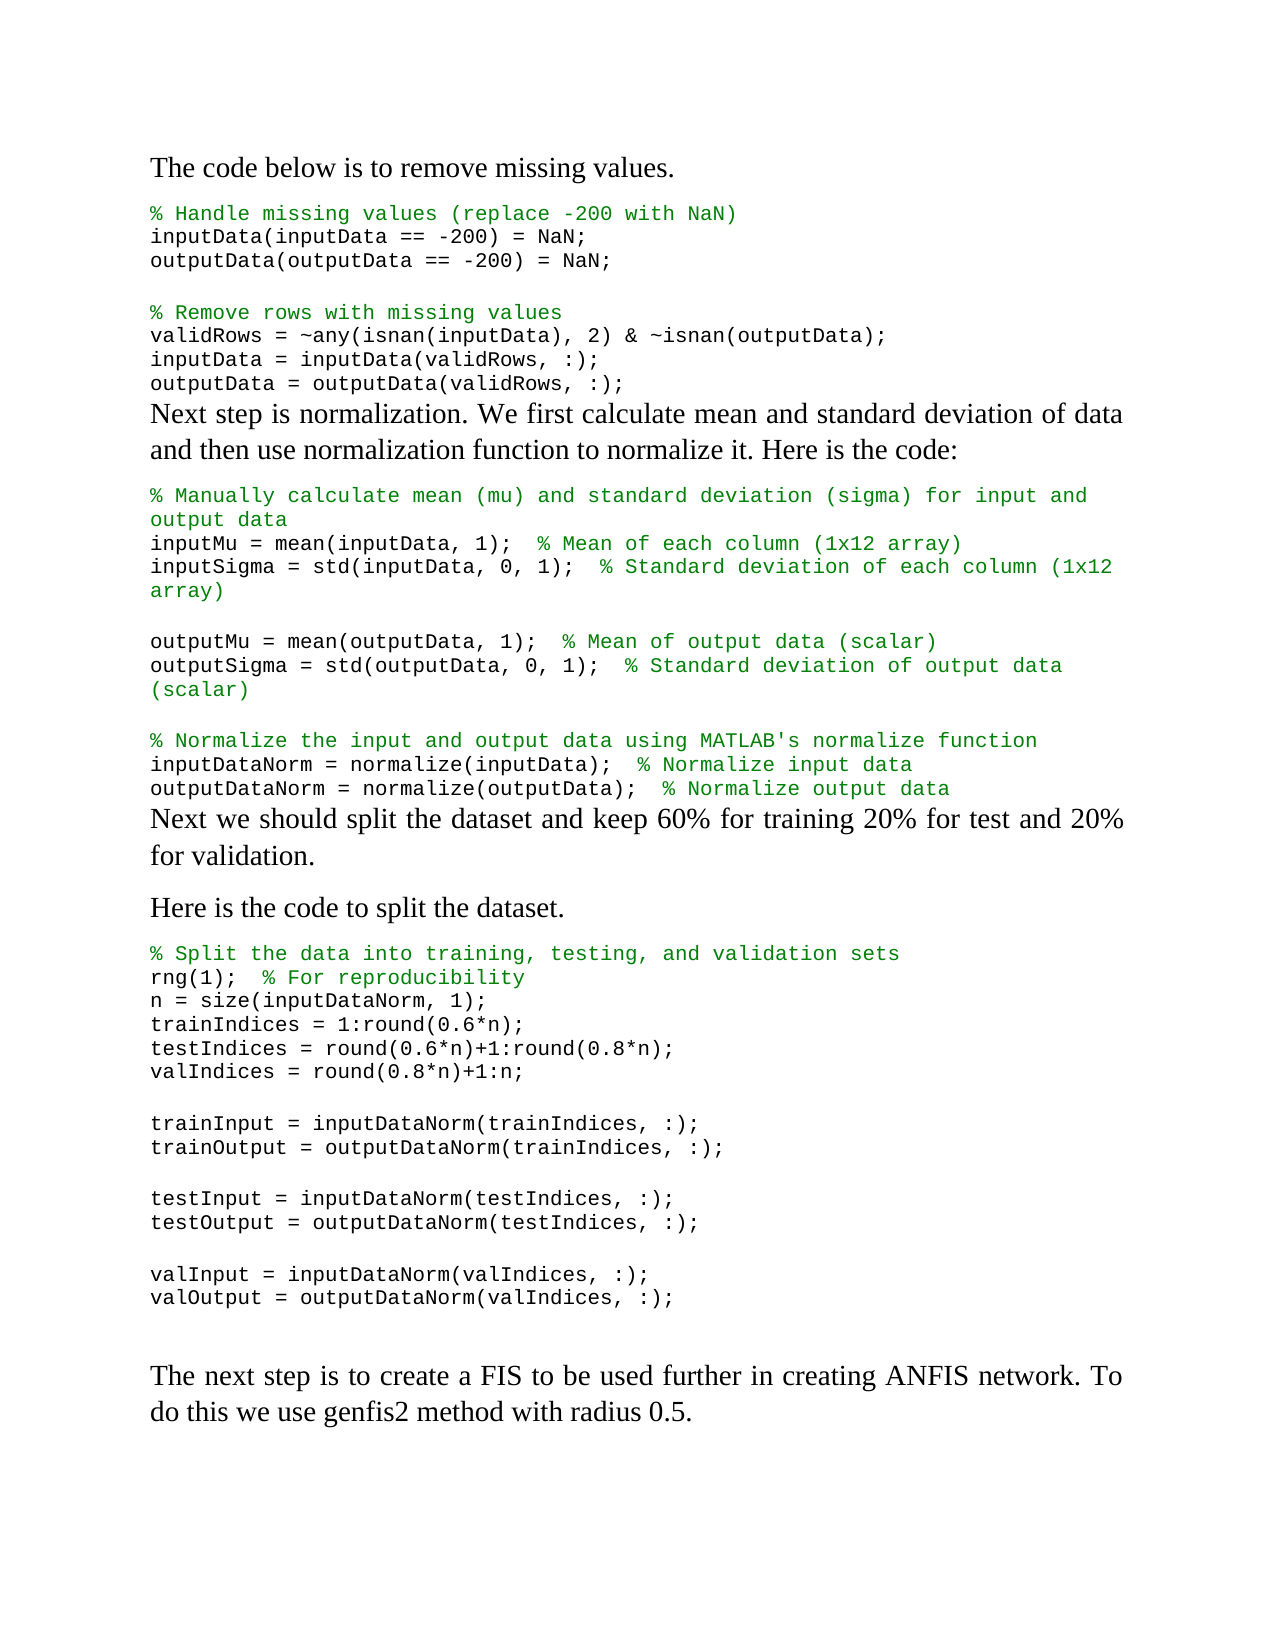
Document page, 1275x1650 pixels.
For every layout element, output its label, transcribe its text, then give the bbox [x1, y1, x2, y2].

text trainIndices = 1:round(0.6*n); [150, 1014, 1125, 1038]
text inputDataNorm = normalize(inputData); % Normalize input data [150, 754, 1125, 778]
text testInput = inputDataNorm(testIndices, :); [150, 1188, 1125, 1212]
text Next we should split the dataset and keep 60% for training 20% for test and 20% for validation. [150, 801, 1125, 871]
text outputData(outputData == -200) = NaN; [150, 250, 1125, 274]
text inputSigma = std(inputData, 0, 1); % Standard deviation of each column (1x12 array) [150, 556, 1125, 603]
text The code below is to remove missing values. [150, 150, 1125, 183]
text inputData = inputData(validRows, :); [150, 349, 1125, 373]
text outputDataNorm = normalize(outputData); % Normalize output data [150, 778, 1125, 801]
text Next step is normalization. We first calculate mean and standard deviation of data and then use normalization function to normalize it. Here is the code: [150, 396, 1125, 466]
text % Split the data into training, testing, and validation sets [150, 943, 1125, 967]
text validRows = ~any(isnan(inputData), 2) & ~isnan(outputData); [150, 325, 1125, 349]
text % Handle missing values (replace -200 with NaN) [150, 203, 1125, 226]
text n = size(inputDataNorm, 1); [150, 991, 1125, 1014]
text rng(1); % For reproducibility [150, 967, 1125, 991]
text % Manually calculate mean (mu) and standard deviation (sigma) for input and output data [150, 485, 1125, 533]
text outputMu = mean(outputData, 1); % Mean of output data (scalar) [150, 632, 1125, 655]
text % Remove rows with missing values [150, 302, 1125, 325]
text Here is the code to split the dataset. [150, 890, 1125, 924]
text valOutput = outputDataNorm(valIndices, :); [150, 1287, 1125, 1311]
text trainInput = inputDataNorm(trainIndices, :); [150, 1113, 1125, 1137]
text valIndices = round(0.8*n)+1:n; [150, 1061, 1125, 1085]
text valInput = inputDataNorm(valIndices, :); [150, 1264, 1125, 1287]
text outputData = outputData(validRows, :); [150, 373, 1125, 396]
text % Normalize the input and output data using MATLAB's normalize function [150, 731, 1125, 754]
text testOutput = outputDataNorm(testIndices, :); [150, 1212, 1125, 1236]
text outputSigma = std(outputData, 0, 1); % Standard deviation of output data (scalar) [150, 655, 1125, 702]
text inputMu = mean(inputData, 1); % Mean of each column (1x12 array) [150, 533, 1125, 556]
text testIndices = round(0.6*n)+1:round(0.8*n); [150, 1038, 1125, 1061]
text The next step is to create a FIS to be used further in creating ANFIS network. To do this we use genfis2 method with radius 0.5. [150, 1358, 1125, 1428]
text inputData(inputData == -200) = NaN; [150, 226, 1125, 250]
text trainOutput = outputDataNorm(trainIndices, :); [150, 1137, 1125, 1160]
